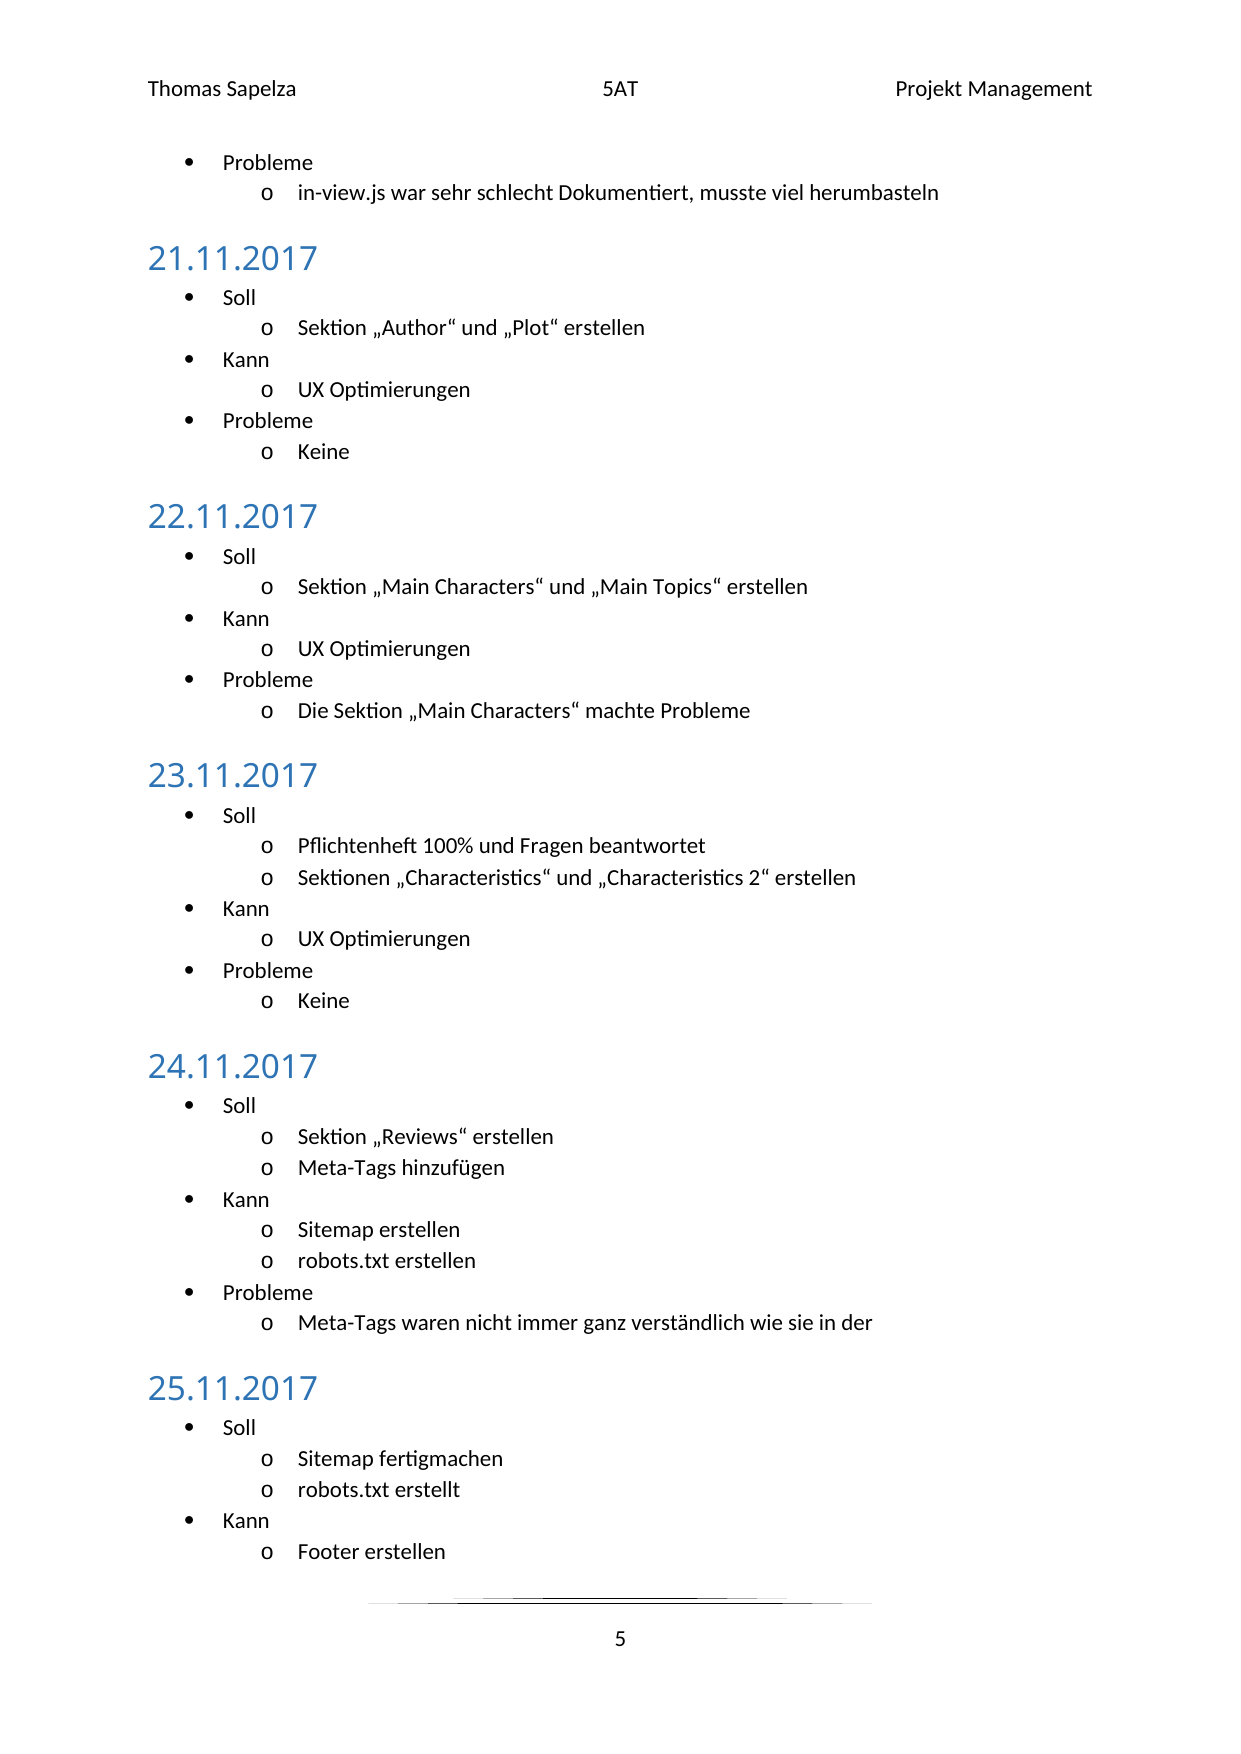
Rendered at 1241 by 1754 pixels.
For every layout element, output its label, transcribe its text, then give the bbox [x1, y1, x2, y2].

list robots.txt erstellt [260, 1475, 1093, 1504]
list Sitemap erstellen [260, 1215, 1093, 1244]
subtitle 23.11.2017 [148, 752, 1093, 798]
list Sitemap fertigmachen [260, 1444, 1093, 1473]
list robots.txt erstellen [260, 1246, 1093, 1276]
list Keine [260, 437, 1093, 466]
list Keine [260, 986, 1093, 1015]
list Probleme [185, 407, 1093, 434]
subtitle 21.11.2017 [148, 234, 1093, 280]
list Probleme [185, 148, 1093, 176]
list Kann [185, 604, 1093, 632]
list Die Sektion „Main Characters“ machte Probleme [260, 696, 1093, 725]
list UX Optimierungen [260, 375, 1093, 404]
list Soll [185, 801, 1093, 829]
list Probleme [185, 1278, 1093, 1306]
list Kann [185, 894, 1093, 922]
list Kann [185, 345, 1093, 373]
list Probleme [185, 956, 1093, 984]
list Soll [185, 542, 1093, 570]
list Probleme [185, 666, 1093, 693]
list Footer erstellen [260, 1537, 1093, 1566]
list Pflichtenheft 100% und Fragen beantwortet [260, 831, 1093, 861]
list Soll [185, 1092, 1093, 1119]
list Meta-Tags hinzufügen [260, 1153, 1093, 1182]
list Meta-Tags waren nicht immer ganz verständlich wie sie in der [260, 1308, 1093, 1337]
list in-view.js war sehr schlecht Dokumentiert, musste viel herumbasteln [260, 178, 1093, 207]
list UX Optimierungen [260, 924, 1093, 954]
subtitle 25.11.2017 [148, 1364, 1093, 1410]
list Soll [185, 1413, 1093, 1441]
list Sektionen „Characteristics“ und „Characteristics 2“ erstellen [260, 863, 1093, 892]
list Soll [185, 283, 1093, 311]
list UX Optimierungen [260, 634, 1093, 663]
subtitle 24.11.2017 [148, 1043, 1093, 1088]
subtitle 22.11.2017 [148, 493, 1093, 539]
list Sektion „Reviews“ erstellen [260, 1122, 1093, 1151]
list Sektion „Author“ und „Plot“ erstellen [260, 313, 1093, 343]
list Kann [185, 1185, 1093, 1213]
list Sektion „Main Characters“ und „Main Topics“ erstellen [260, 572, 1093, 602]
list Kann [185, 1507, 1093, 1534]
